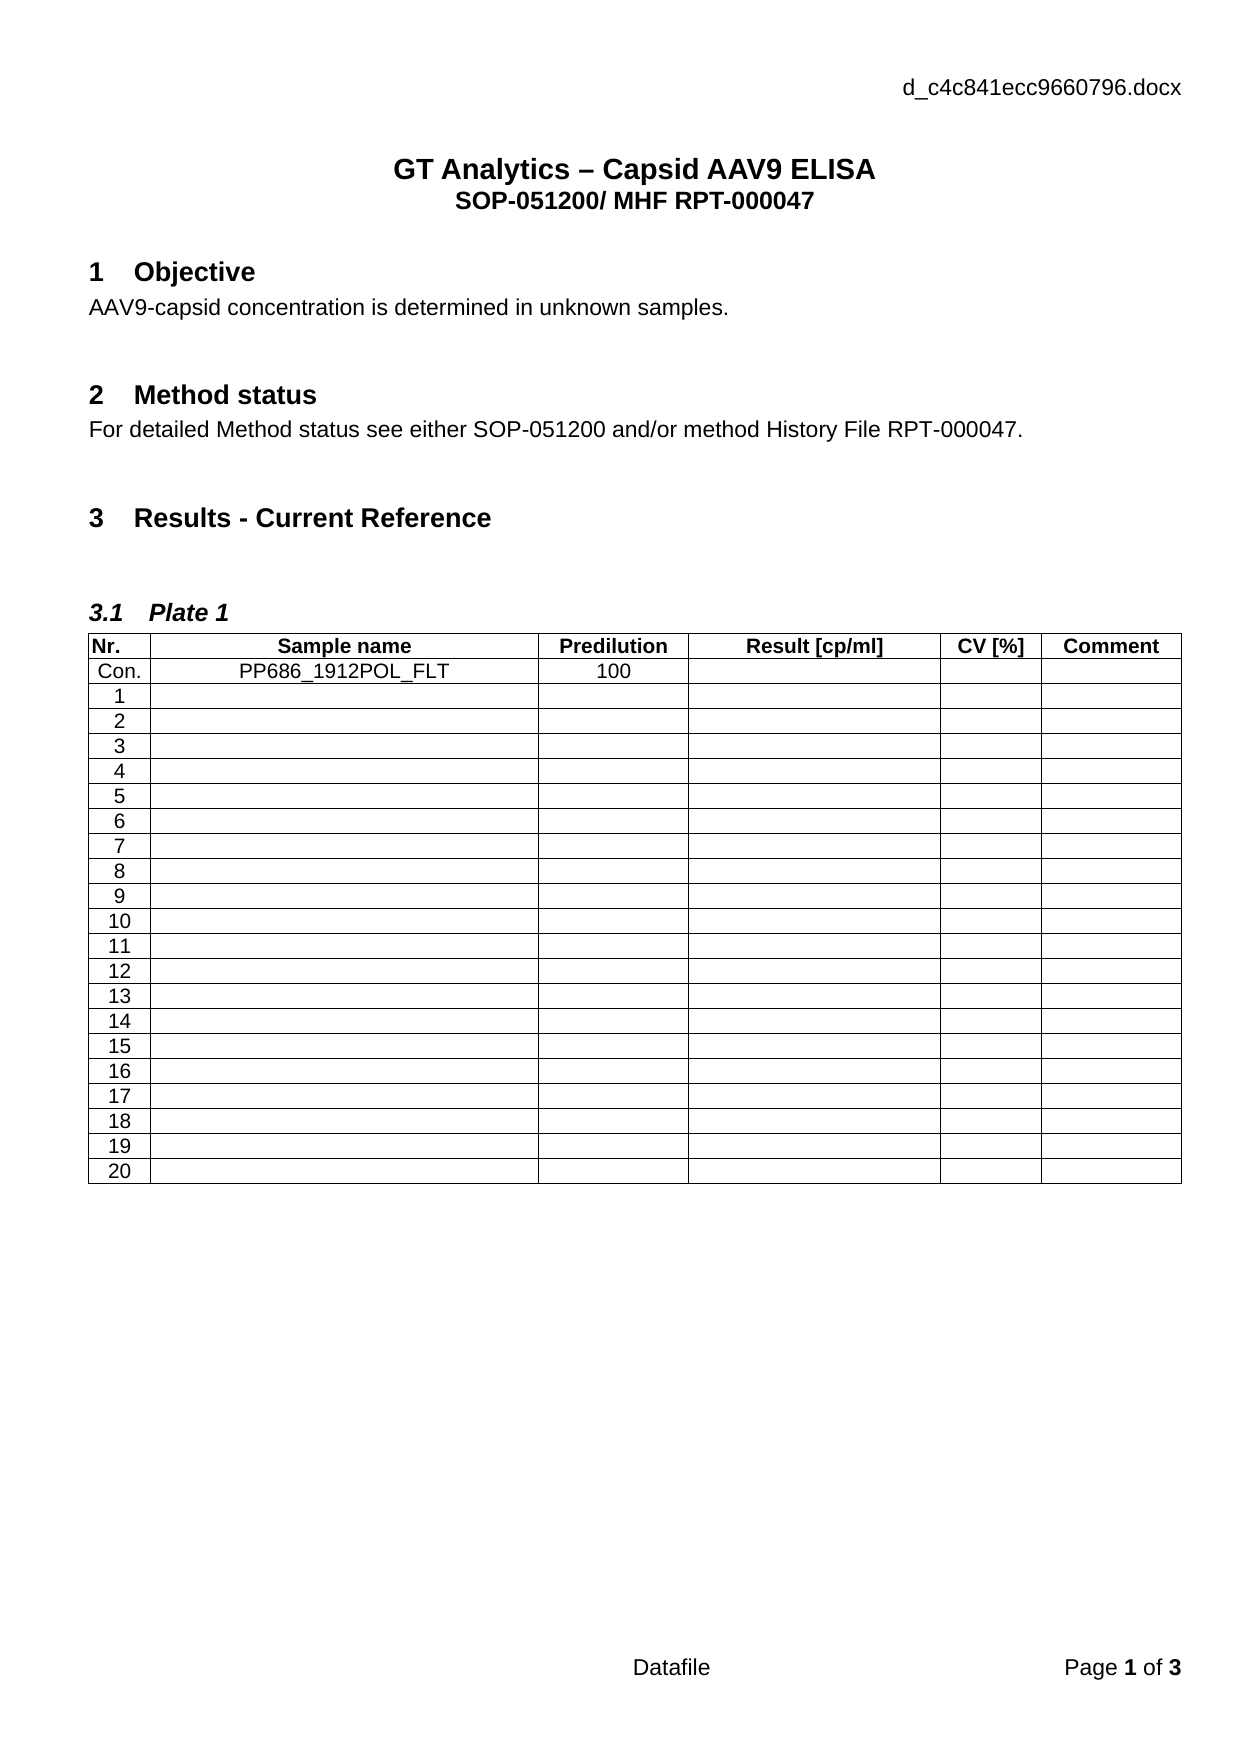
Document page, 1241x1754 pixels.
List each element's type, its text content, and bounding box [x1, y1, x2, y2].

table_cell [151, 884, 538, 908]
subtitle Results - Current Reference [88, 502, 1181, 533]
table_cell [689, 1084, 940, 1108]
table_cell [689, 859, 940, 883]
table_cell [151, 1009, 538, 1033]
table_cell [689, 1034, 940, 1058]
table_header CV [%] [941, 634, 1041, 658]
table_cell [1042, 834, 1181, 858]
table_cell [941, 984, 1041, 1008]
table_cell 9 [89, 884, 150, 908]
table_cell [151, 934, 538, 958]
table_cell [941, 884, 1041, 908]
table_cell [539, 1084, 688, 1108]
table_cell 10 [89, 909, 150, 933]
table_cell [1042, 1009, 1181, 1033]
table_cell [151, 1059, 538, 1083]
table_cell [151, 1084, 538, 1108]
table_cell [1042, 959, 1181, 983]
table_cell [689, 934, 940, 958]
table_cell [941, 909, 1041, 933]
table_cell [689, 1009, 940, 1033]
table_cell [1042, 1059, 1181, 1083]
table_cell [941, 859, 1041, 883]
table_cell [151, 984, 538, 1008]
table_cell [151, 1134, 538, 1158]
table_cell [539, 984, 688, 1008]
table_cell Con. [89, 659, 150, 683]
table_cell [941, 1134, 1041, 1158]
table_cell [689, 759, 940, 783]
table_cell 16 [89, 1059, 150, 1083]
table_cell [941, 1159, 1041, 1183]
table_cell [1042, 709, 1181, 733]
table_cell [539, 1134, 688, 1158]
table_cell [941, 1059, 1041, 1083]
table_cell [689, 1059, 940, 1083]
table_cell [689, 1159, 940, 1183]
table_cell 6 [89, 809, 150, 833]
subtitle Plate 1 [88, 598, 1181, 627]
table_cell [539, 1059, 688, 1083]
table_cell [539, 759, 688, 783]
table_cell [941, 709, 1041, 733]
table_cell [539, 734, 688, 758]
table_cell [1042, 859, 1181, 883]
table_cell [151, 759, 538, 783]
table_cell [151, 809, 538, 833]
table_cell [151, 1159, 538, 1183]
table_cell 11 [89, 934, 150, 958]
table_cell [539, 1159, 688, 1183]
table_cell [941, 1084, 1041, 1108]
table_cell [689, 784, 940, 808]
table_cell [539, 809, 688, 833]
table_cell [689, 834, 940, 858]
table_cell [539, 909, 688, 933]
table_cell [539, 1009, 688, 1033]
table_cell 18 [89, 1109, 150, 1133]
table_cell [539, 1034, 688, 1058]
table_cell [689, 1134, 940, 1158]
table_cell [689, 984, 940, 1008]
table_cell [941, 1109, 1041, 1133]
table_cell [539, 859, 688, 883]
table_cell 100 [539, 659, 688, 683]
table_cell [941, 934, 1041, 958]
table_cell [689, 734, 940, 758]
table_cell [1042, 984, 1181, 1008]
table_cell [539, 884, 688, 908]
table_cell [151, 1034, 538, 1058]
table_cell [941, 784, 1041, 808]
table_cell 19 [89, 1134, 150, 1158]
table_cell [689, 809, 940, 833]
table_cell 4 [89, 759, 150, 783]
table_cell 13 [89, 984, 150, 1008]
table_cell [941, 1009, 1041, 1033]
table_cell [941, 834, 1041, 858]
subtitle Method status [88, 379, 1181, 410]
text GT Analytics – Capsid AAV9 ELISA SOP-051200/ MHF RPT-000047 [88, 152, 1181, 215]
table_cell 5 [89, 784, 150, 808]
table_cell PP686_1912POL_FLT [151, 659, 538, 683]
subtitle Objective [88, 256, 1181, 287]
table_cell [1042, 759, 1181, 783]
table_cell [689, 659, 940, 683]
table_header Predilution [539, 634, 688, 658]
table_cell 12 [89, 959, 150, 983]
table_cell [539, 784, 688, 808]
table_cell [689, 709, 940, 733]
table_cell [941, 759, 1041, 783]
table_cell [1042, 934, 1181, 958]
table_cell 3 [89, 734, 150, 758]
table_cell [151, 834, 538, 858]
table_cell [1042, 734, 1181, 758]
table_cell [941, 734, 1041, 758]
table_cell [1042, 809, 1181, 833]
table_cell [941, 809, 1041, 833]
table_cell [1042, 1034, 1181, 1058]
table_cell [539, 934, 688, 958]
table_cell 2 [89, 709, 150, 733]
table_cell [151, 734, 538, 758]
table_cell [151, 1109, 538, 1133]
table_cell [539, 834, 688, 858]
table_header Nr. [89, 634, 150, 658]
table_cell [539, 684, 688, 708]
table_cell [941, 959, 1041, 983]
table_cell [1042, 684, 1181, 708]
table_cell 20 [89, 1159, 150, 1183]
table_cell [539, 709, 688, 733]
table_cell [689, 959, 940, 983]
table_cell 17 [89, 1084, 150, 1108]
table_cell 14 [89, 1009, 150, 1033]
table_cell [151, 684, 538, 708]
table_cell [151, 784, 538, 808]
table_cell [151, 709, 538, 733]
table_header Result [cp/ml] [689, 634, 940, 658]
table_cell [1042, 1134, 1181, 1158]
table_cell [1042, 1159, 1181, 1183]
table_cell [1042, 1109, 1181, 1133]
table_cell 1 [89, 684, 150, 708]
table_cell [689, 909, 940, 933]
table_cell [151, 959, 538, 983]
table_cell [151, 909, 538, 933]
table_cell [1042, 784, 1181, 808]
table_cell [941, 659, 1041, 683]
table_header Sample name [151, 634, 538, 658]
table_cell [539, 1109, 688, 1133]
table_cell [151, 859, 538, 883]
table_cell 15 [89, 1034, 150, 1058]
table_cell [1042, 909, 1181, 933]
table_cell [1042, 884, 1181, 908]
table_cell [689, 1109, 940, 1133]
table_cell [1042, 1084, 1181, 1108]
text For detailed Method status see either SOP-051200 and/or method History File RPT-000047. [88, 416, 1181, 443]
table_cell [539, 959, 688, 983]
table_cell 7 [89, 834, 150, 858]
table_cell 8 [89, 859, 150, 883]
table_cell [689, 884, 940, 908]
table_cell [941, 1034, 1041, 1058]
table_cell [941, 684, 1041, 708]
table_header Comment [1042, 634, 1181, 658]
table_cell [689, 684, 940, 708]
table_cell [1042, 659, 1181, 683]
text AAV9-capsid concentration is determined in unknown samples. [88, 293, 1181, 320]
